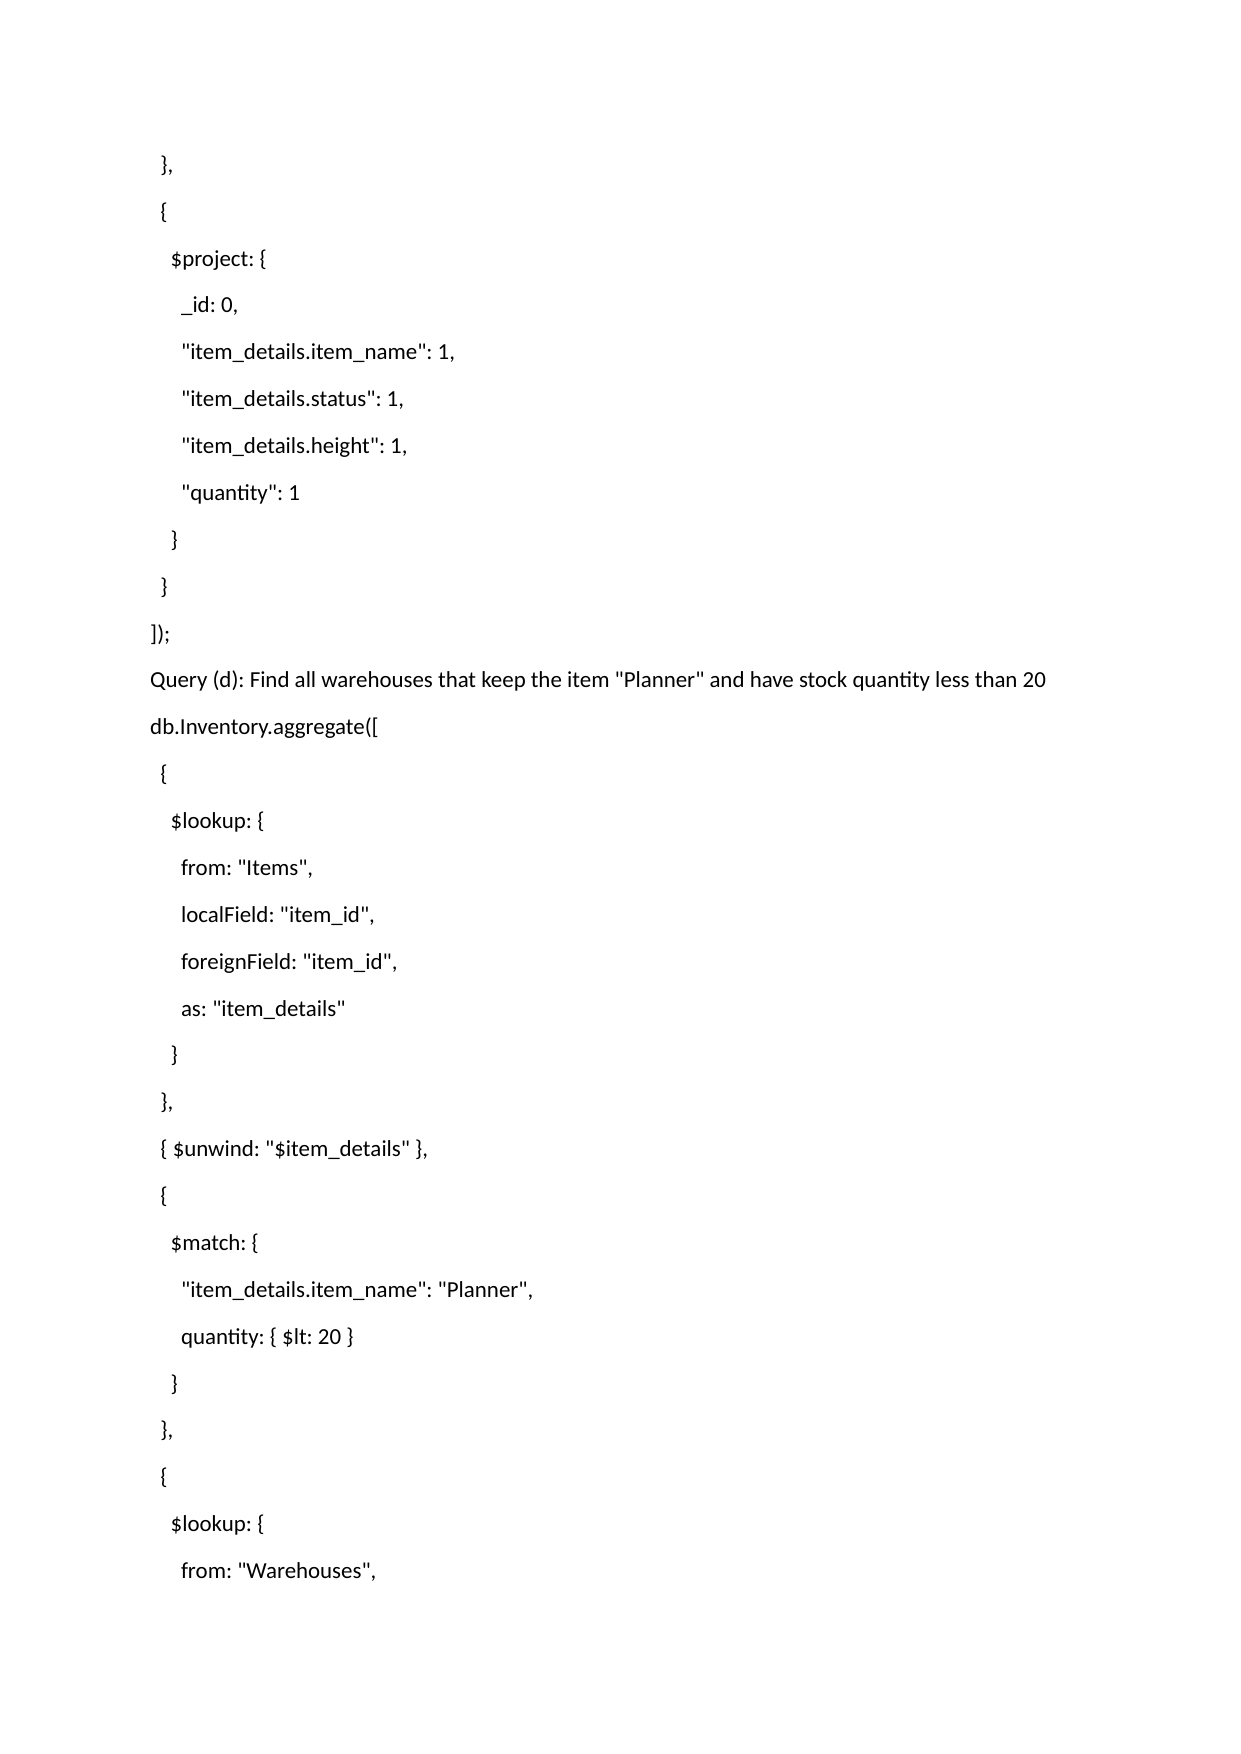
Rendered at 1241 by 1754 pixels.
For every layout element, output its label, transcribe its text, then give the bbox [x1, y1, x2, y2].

text "item_details.height": 1, [150, 431, 1090, 459]
text { [150, 1462, 1090, 1491]
text localField: "item_id", [150, 900, 1090, 928]
text Query (d): Find all warehouses that keep the item "Planner" and have stock quantity less than 20 [150, 666, 1090, 694]
text as: "item_details" [150, 994, 1090, 1022]
text "quantity": 1 [150, 478, 1090, 506]
text "item_details.item_name": "Planner", [150, 1275, 1090, 1303]
text } [150, 1369, 1090, 1397]
text _id: 0, [150, 291, 1090, 319]
text $lookup: { [150, 1509, 1090, 1537]
text ]); [150, 619, 1090, 647]
text { $unwind: "$item_details" }, [150, 1134, 1090, 1162]
text from: "Items", [150, 853, 1090, 881]
text }, [150, 150, 1090, 178]
text "item_details.status": 1, [150, 384, 1090, 412]
text db.Inventory.aggregate([ [150, 712, 1090, 741]
text { [150, 197, 1090, 225]
text { [150, 759, 1090, 787]
text $match: { [150, 1228, 1090, 1256]
text } [150, 1041, 1090, 1069]
text }, [150, 1087, 1090, 1116]
text }, [150, 1416, 1090, 1444]
text } [150, 572, 1090, 600]
text $lookup: { [150, 806, 1090, 834]
text { [150, 1181, 1090, 1209]
text quantity: { $lt: 20 } [150, 1322, 1090, 1350]
text } [150, 525, 1090, 553]
text foreignField: "item_id", [150, 947, 1090, 975]
text $project: { [150, 244, 1090, 272]
text "item_details.item_name": 1, [150, 337, 1090, 366]
text from: "Warehouses", [150, 1556, 1090, 1584]
